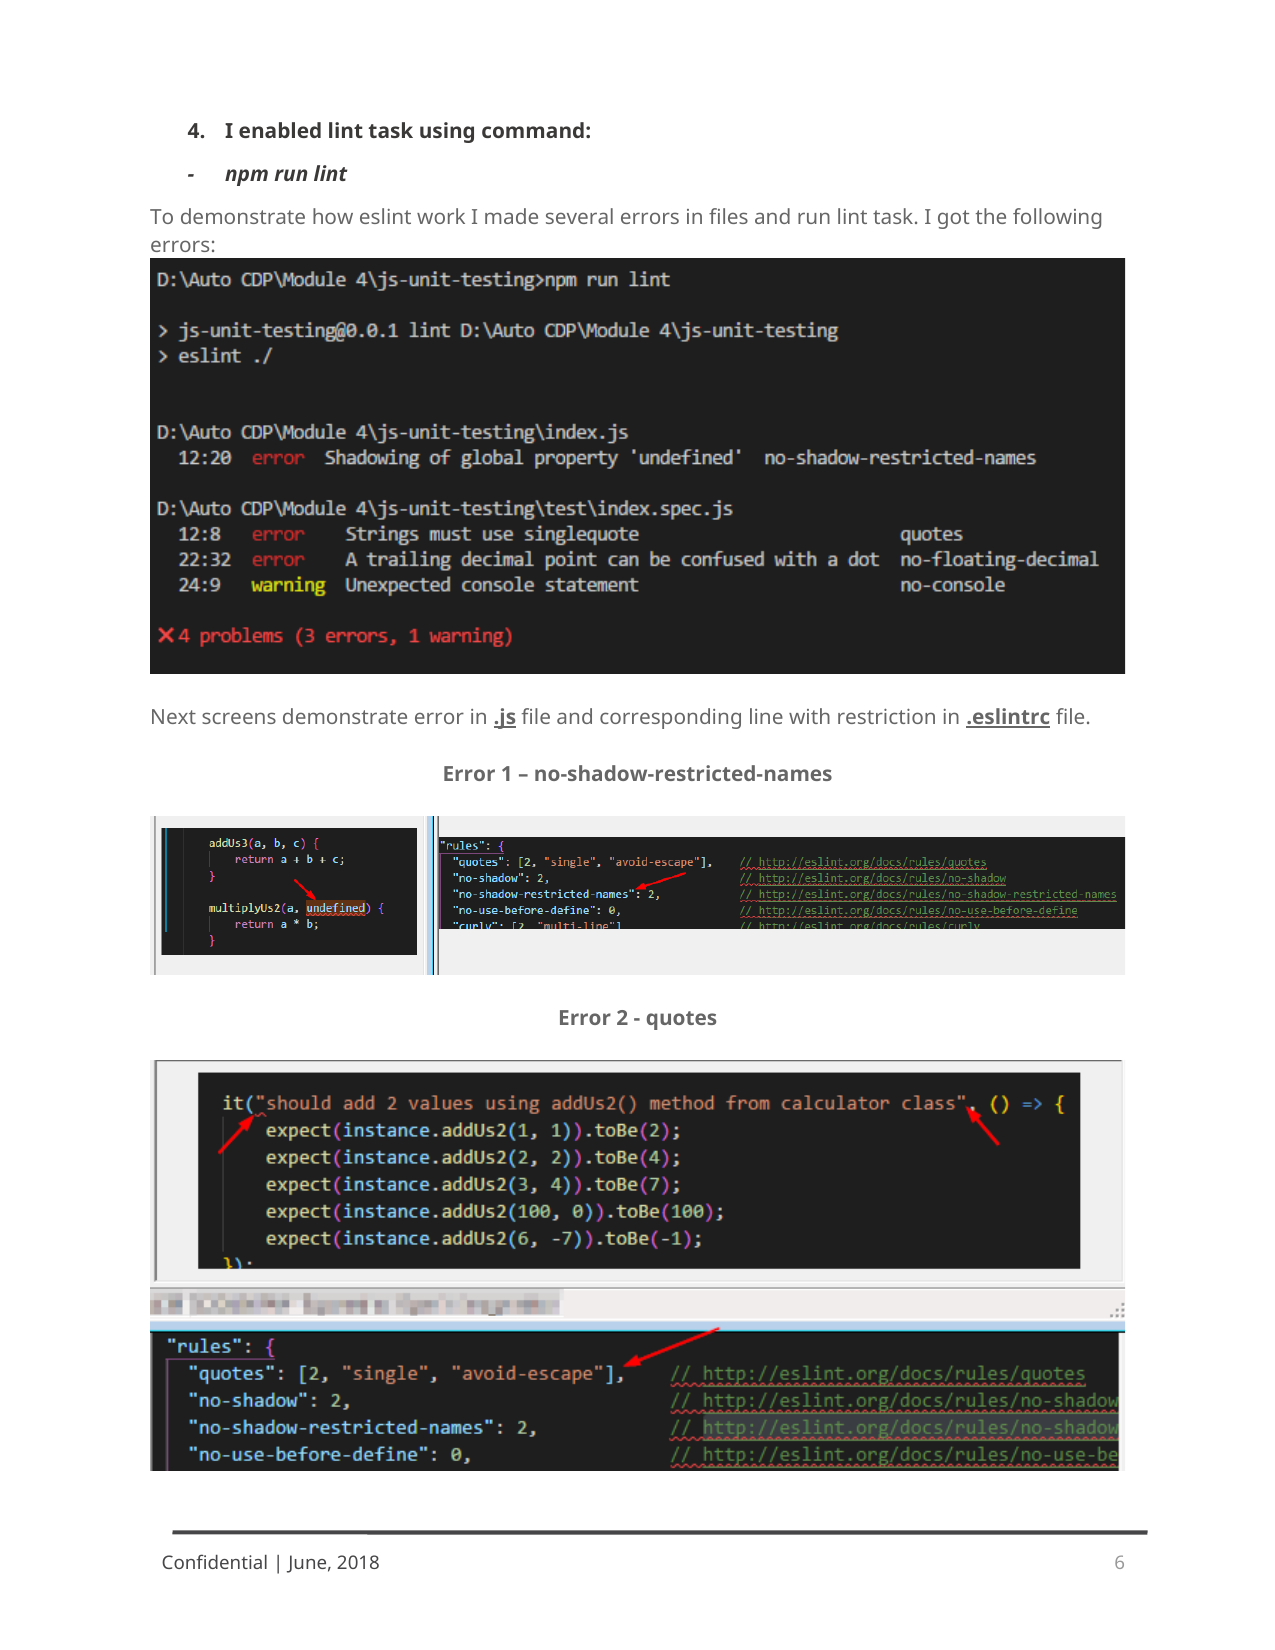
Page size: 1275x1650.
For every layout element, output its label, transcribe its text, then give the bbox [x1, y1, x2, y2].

text Error 1 – no-shadow-restricted-names [150, 759, 1125, 788]
picture [150, 258, 1125, 674]
picture [150, 1060, 1125, 1471]
picture [150, 816, 1125, 975]
text To demonstrate how eslint work I made several errors in files and run lint task. I got the following errors: [150, 202, 1125, 258]
list I enabled lint task using command: [187, 116, 1125, 144]
text Next screens demonstrate error in .js file and corresponding line with restriction in .eslintrc file. [150, 702, 1125, 731]
text Error 2 - quotes [150, 1003, 1125, 1032]
list npm run lint [187, 159, 1125, 187]
